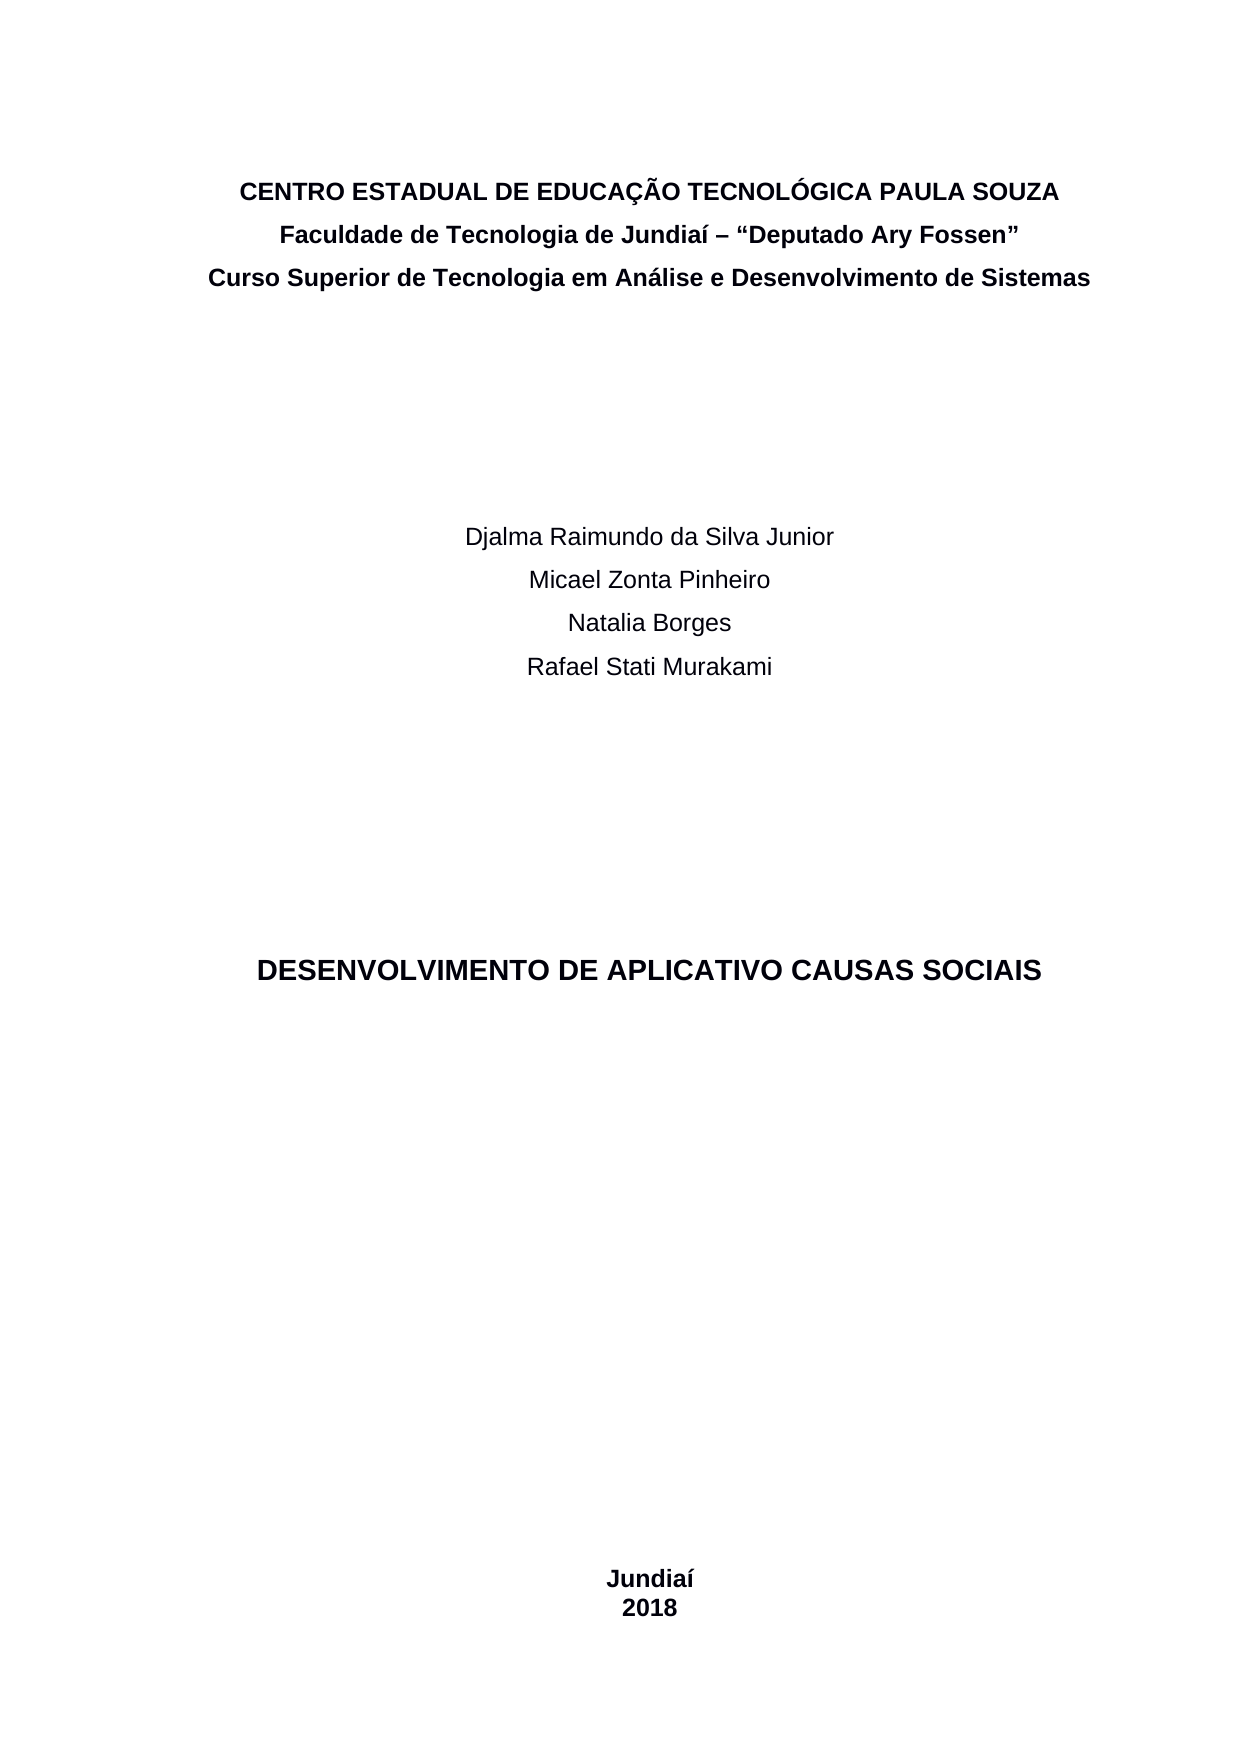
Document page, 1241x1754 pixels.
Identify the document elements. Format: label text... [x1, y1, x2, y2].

text Jundiaí [177, 1564, 1122, 1593]
text DESENVOLVIMENTO DE APLICATIVO CAUSAS SOCIAIS [177, 953, 1122, 987]
text 2018 [177, 1593, 1122, 1622]
text Rafael Stati Murakami [177, 652, 1122, 680]
text Natalia Borges [177, 608, 1122, 637]
text Djalma Raimundo da Silva Junior [177, 522, 1122, 551]
text CENTRO ESTADUAL DE EDUCAÇÃO TECNOLÓGICA PAULA SOUZA [177, 177, 1122, 206]
text Micael Zonta Pinheiro [177, 565, 1122, 594]
text Faculdade de Tecnologia de Jundiaí – “Deputado Ary Fossen” [177, 220, 1122, 249]
text Curso Superior de Tecnologia em Análise e Desenvolvimento de Sistemas [177, 263, 1122, 292]
